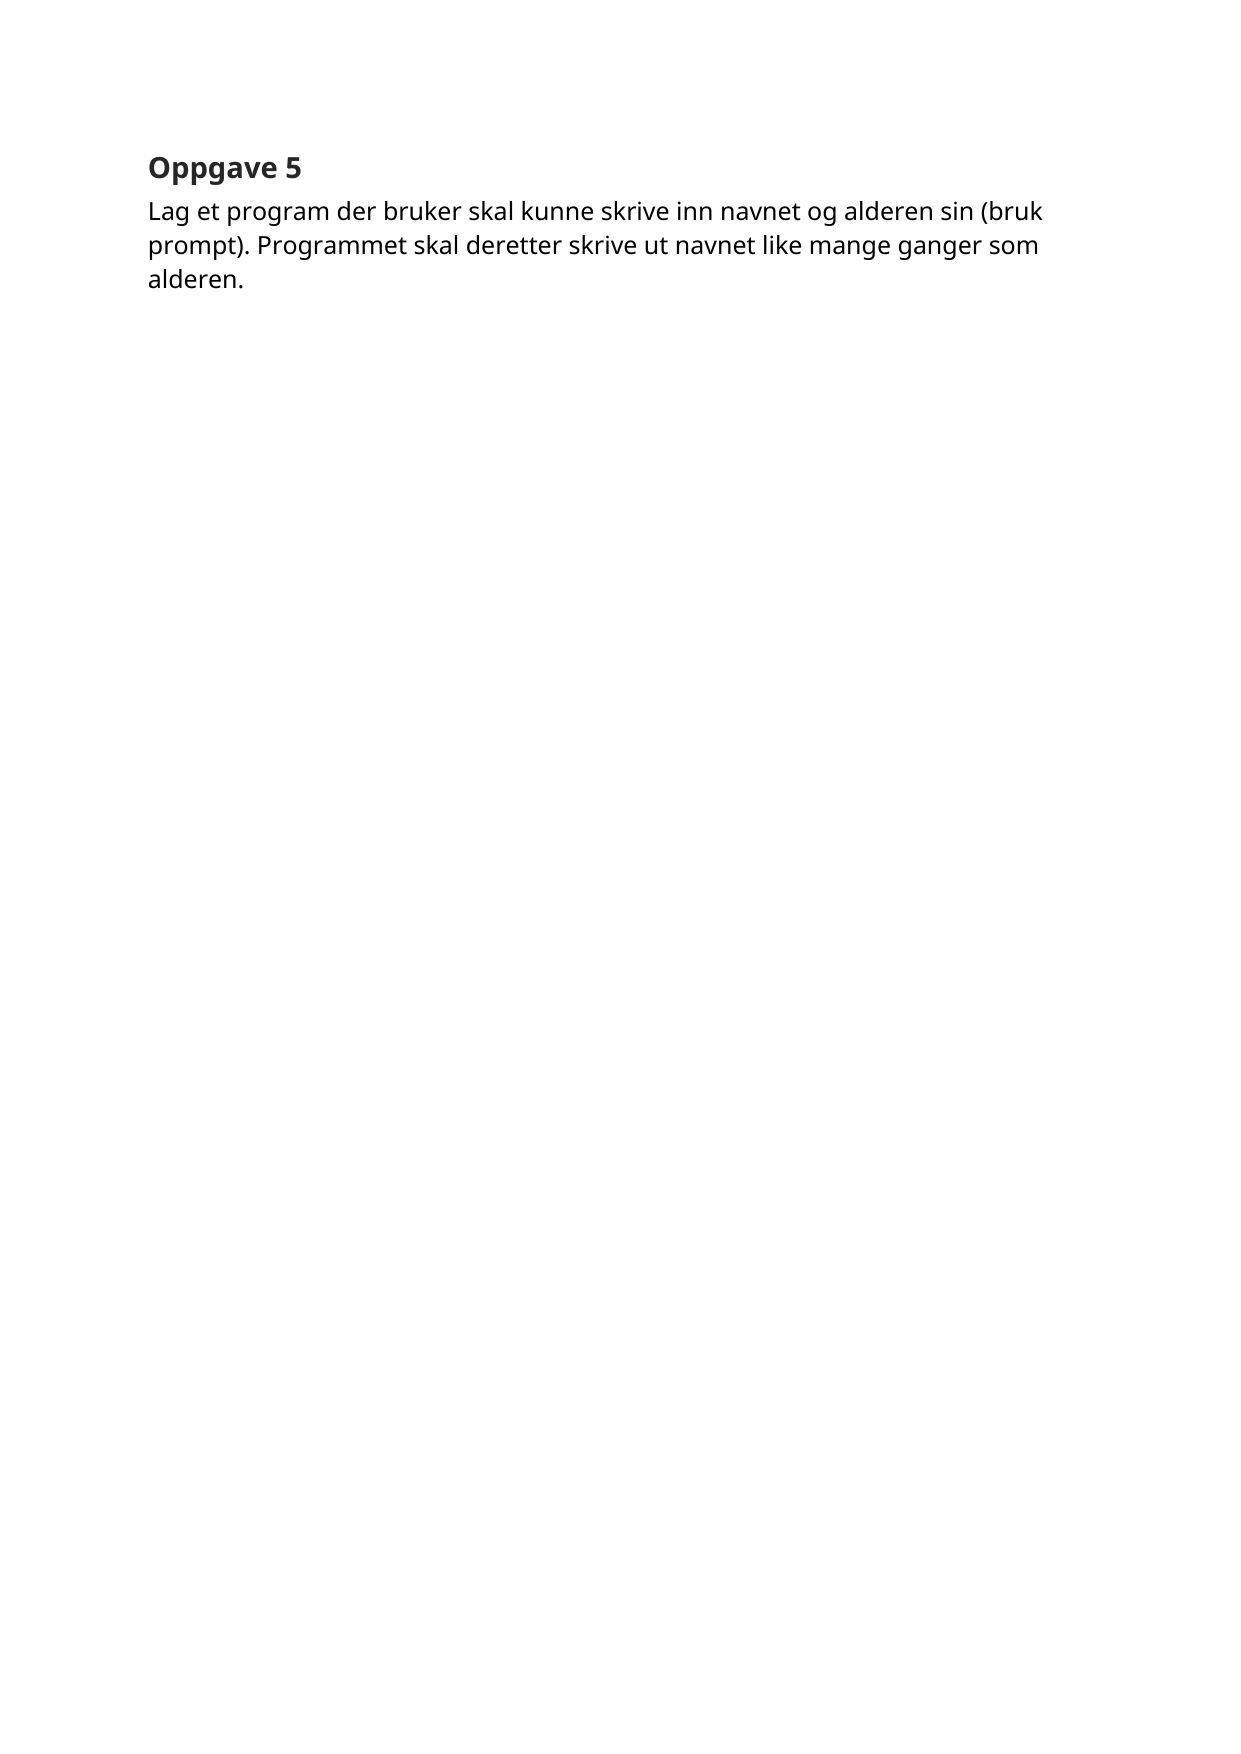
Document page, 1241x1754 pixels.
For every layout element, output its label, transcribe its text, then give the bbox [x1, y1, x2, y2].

text Lag et program der bruker skal kunne skrive inn navnet og alderen sin (bruk prompt). Programmet skal deretter skrive ut navnet like mange ganger som alderen. [148, 193, 1093, 296]
subtitle Oppgave 5 [148, 148, 1093, 187]
